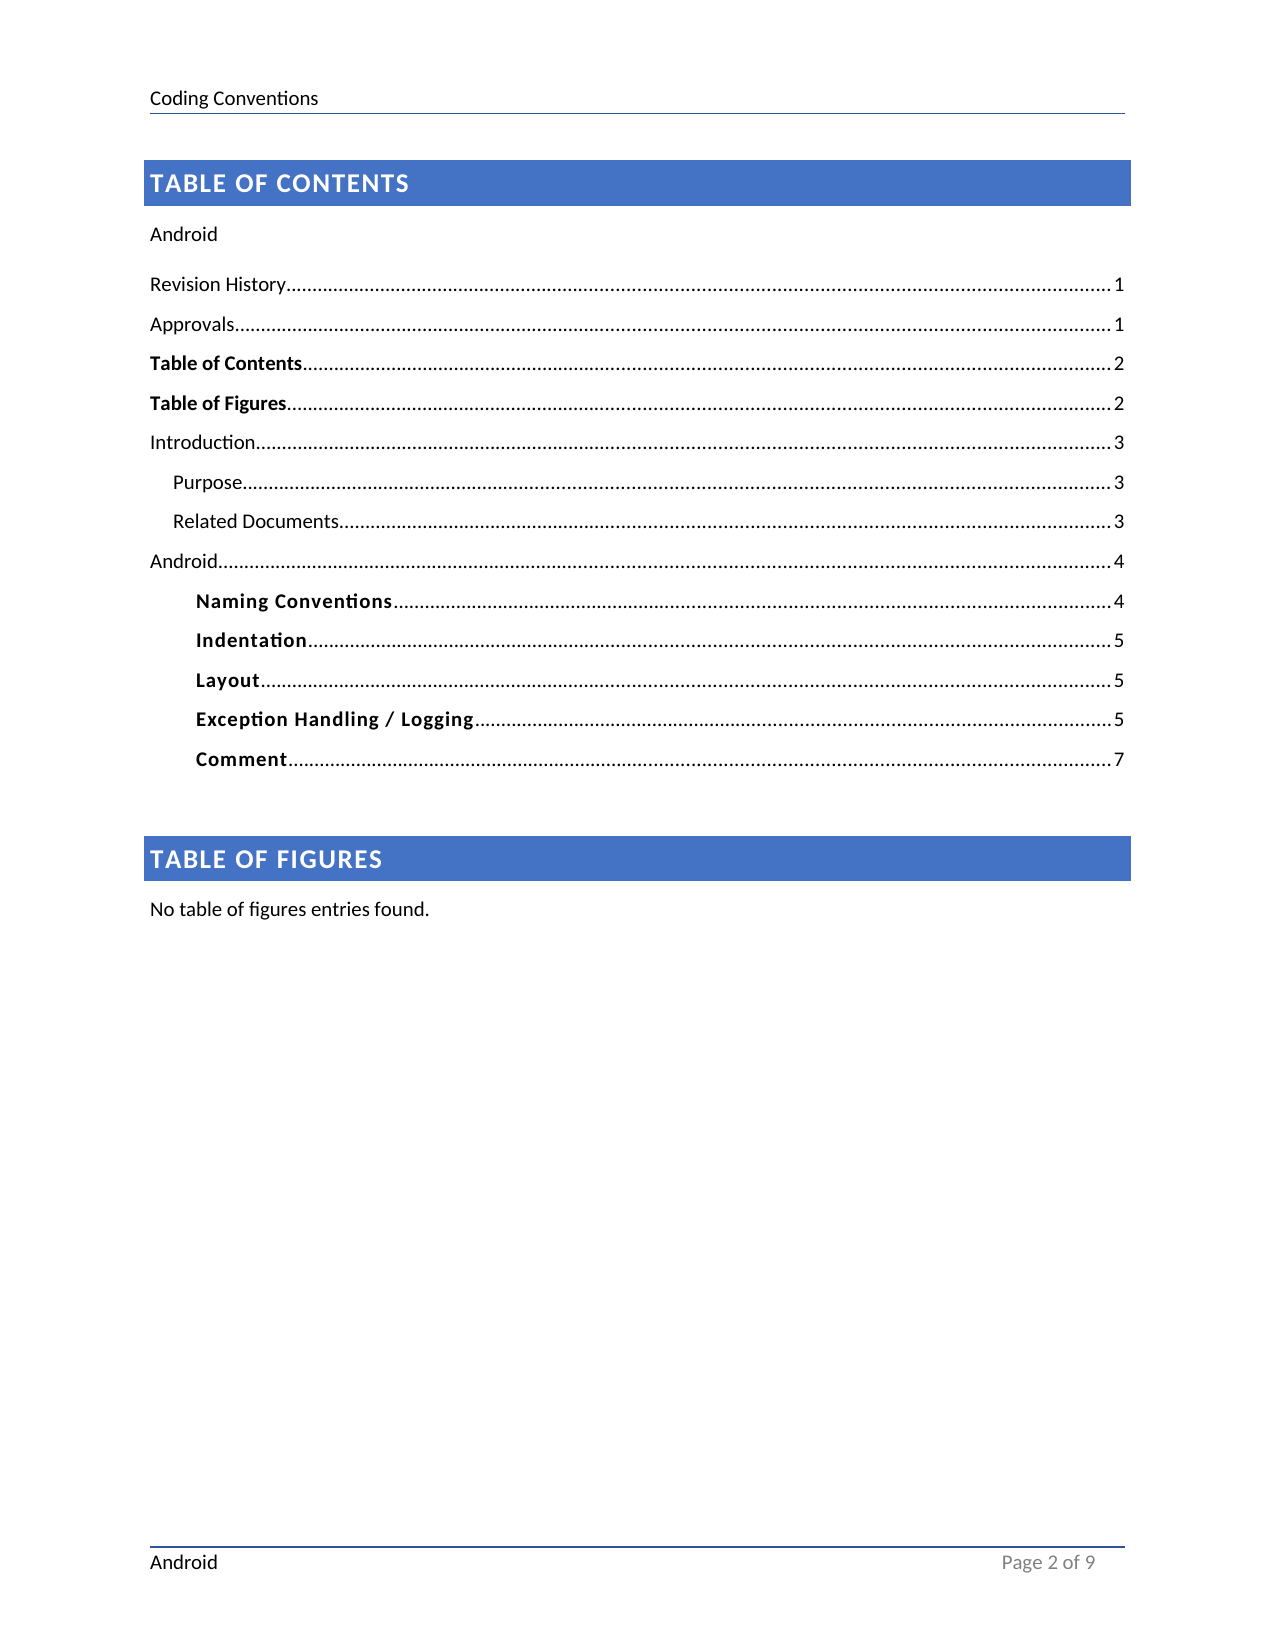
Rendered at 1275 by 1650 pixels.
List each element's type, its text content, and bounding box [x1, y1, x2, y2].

subtitle Table of Contents [150, 167, 1125, 200]
subtitle Table of Figures [150, 842, 1125, 875]
text No table of figures entries found. [150, 897, 1125, 922]
